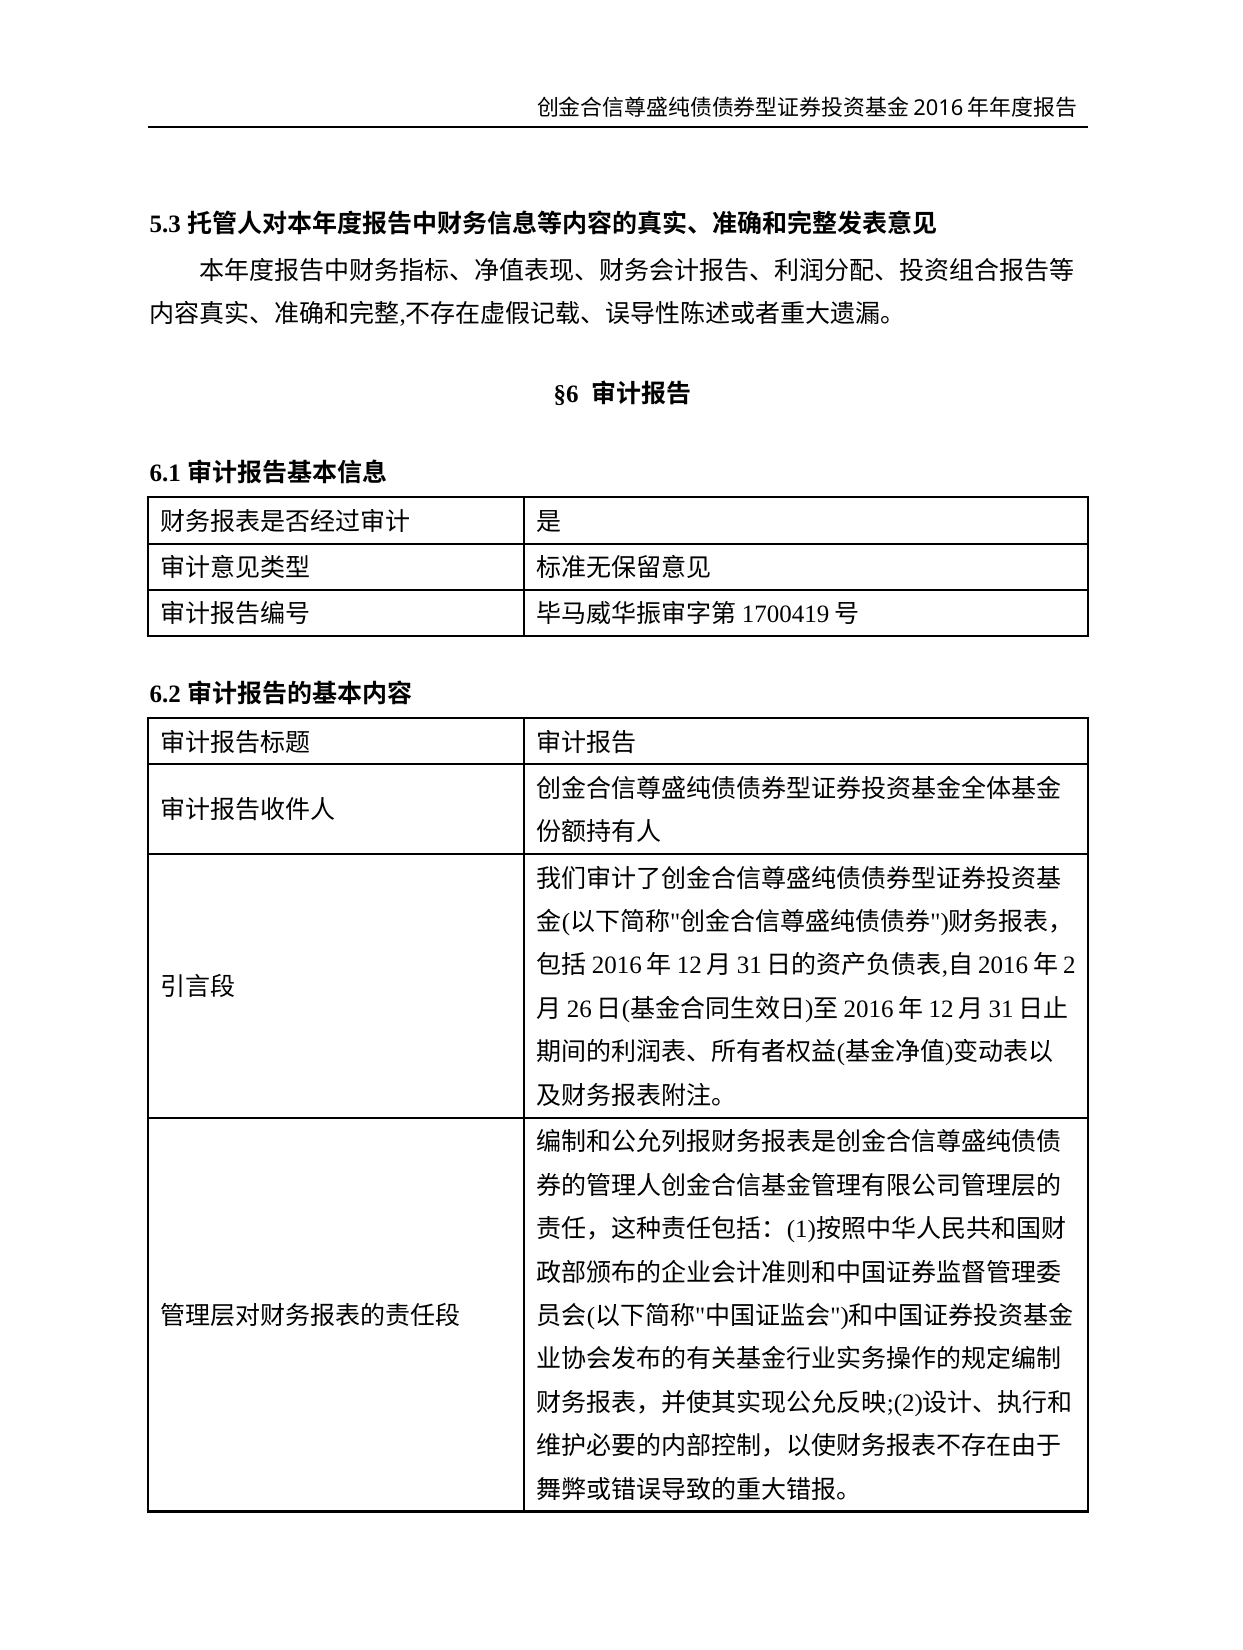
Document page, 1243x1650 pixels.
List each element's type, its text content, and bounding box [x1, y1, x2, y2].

text 本年度报告中财务指标、净值表现、财务会计报告、利润分配、投资组合报告等内容真实、准确和完整,不存在虚假记载、误导性陈述或者重大遗漏。 [149, 250, 1094, 330]
table_cell 审计报告收件人 [149, 765, 523, 853]
table_cell 标准无保留意见 [525, 545, 1087, 589]
text §6 审计报告 [149, 373, 1094, 409]
table_header 审计报告 [525, 719, 1087, 763]
table_cell 引言段 [149, 855, 523, 1117]
text 6.1 审计报告基本信息 [149, 453, 1094, 489]
table_cell 毕马威华振审字第1700419号 [525, 591, 1087, 635]
table_header 是 [525, 498, 1087, 542]
table_cell 管理层对财务报表的责任段 [149, 1119, 523, 1510]
text 5.3 托管人对本年度报告中财务信息等内容的真实、准确和完整发表意见 [149, 204, 1094, 240]
table_cell 审计意见类型 [149, 545, 523, 589]
table_cell 审计报告编号 [149, 591, 523, 635]
table_header 财务报表是否经过审计 [149, 498, 523, 542]
table_cell 编制和公允列报财务报表是创金合信尊盛纯债债券的管理人创金合信基金管理有限公司管理层的责任，这种责任包括：(1)按照中华人民共和国财政部颁布的企业会计准则和中国证券监督管理委员会(以下简称"中国证监会")和中国证券投资基金业协会发布的有关基金行业实务操作的规定编制财务报表，并使其实现公允反映;(2)设计、执行和维护必要的内部控制，以使财务报表不存在由于舞弊或错误导致的重大错报。 [525, 1119, 1087, 1510]
table_cell 创金合信尊盛纯债债券型证券投资基金全体基金份额持有人 [525, 765, 1087, 853]
table_cell 我们审计了创金合信尊盛纯债债券型证券投资基金(以下简称"创金合信尊盛纯债债券")财务报表，包括2016年12月31日的资产负债表,自2016年2月26日(基金合同生效日)至2016年12月31日止期间的利润表、所有者权益(基金净值)变动表以及财务报表附注。 [525, 855, 1087, 1117]
text 6.2 审计报告的基本内容 [149, 673, 1094, 710]
table_header 审计报告标题 [149, 719, 523, 763]
